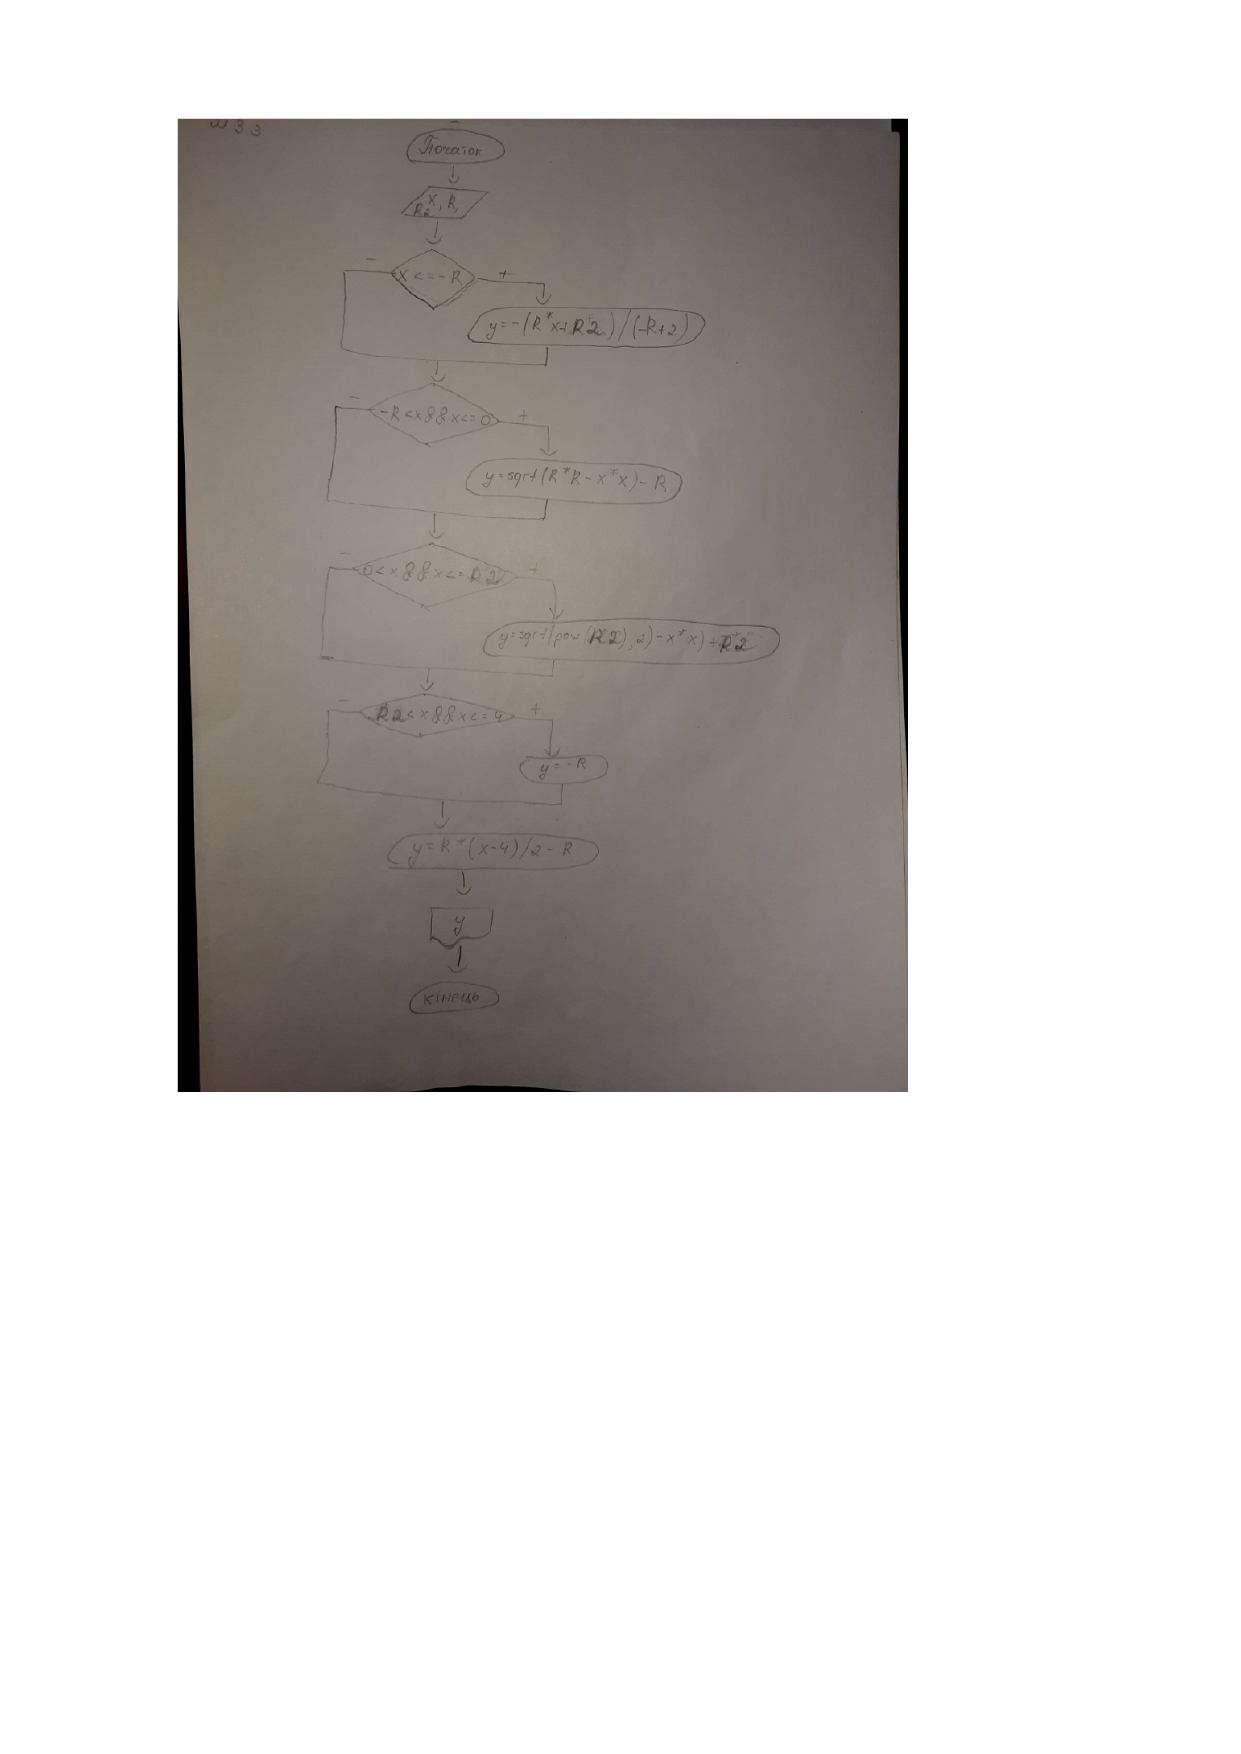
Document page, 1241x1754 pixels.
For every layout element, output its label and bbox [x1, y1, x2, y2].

picture [178, 120, 908, 1092]
